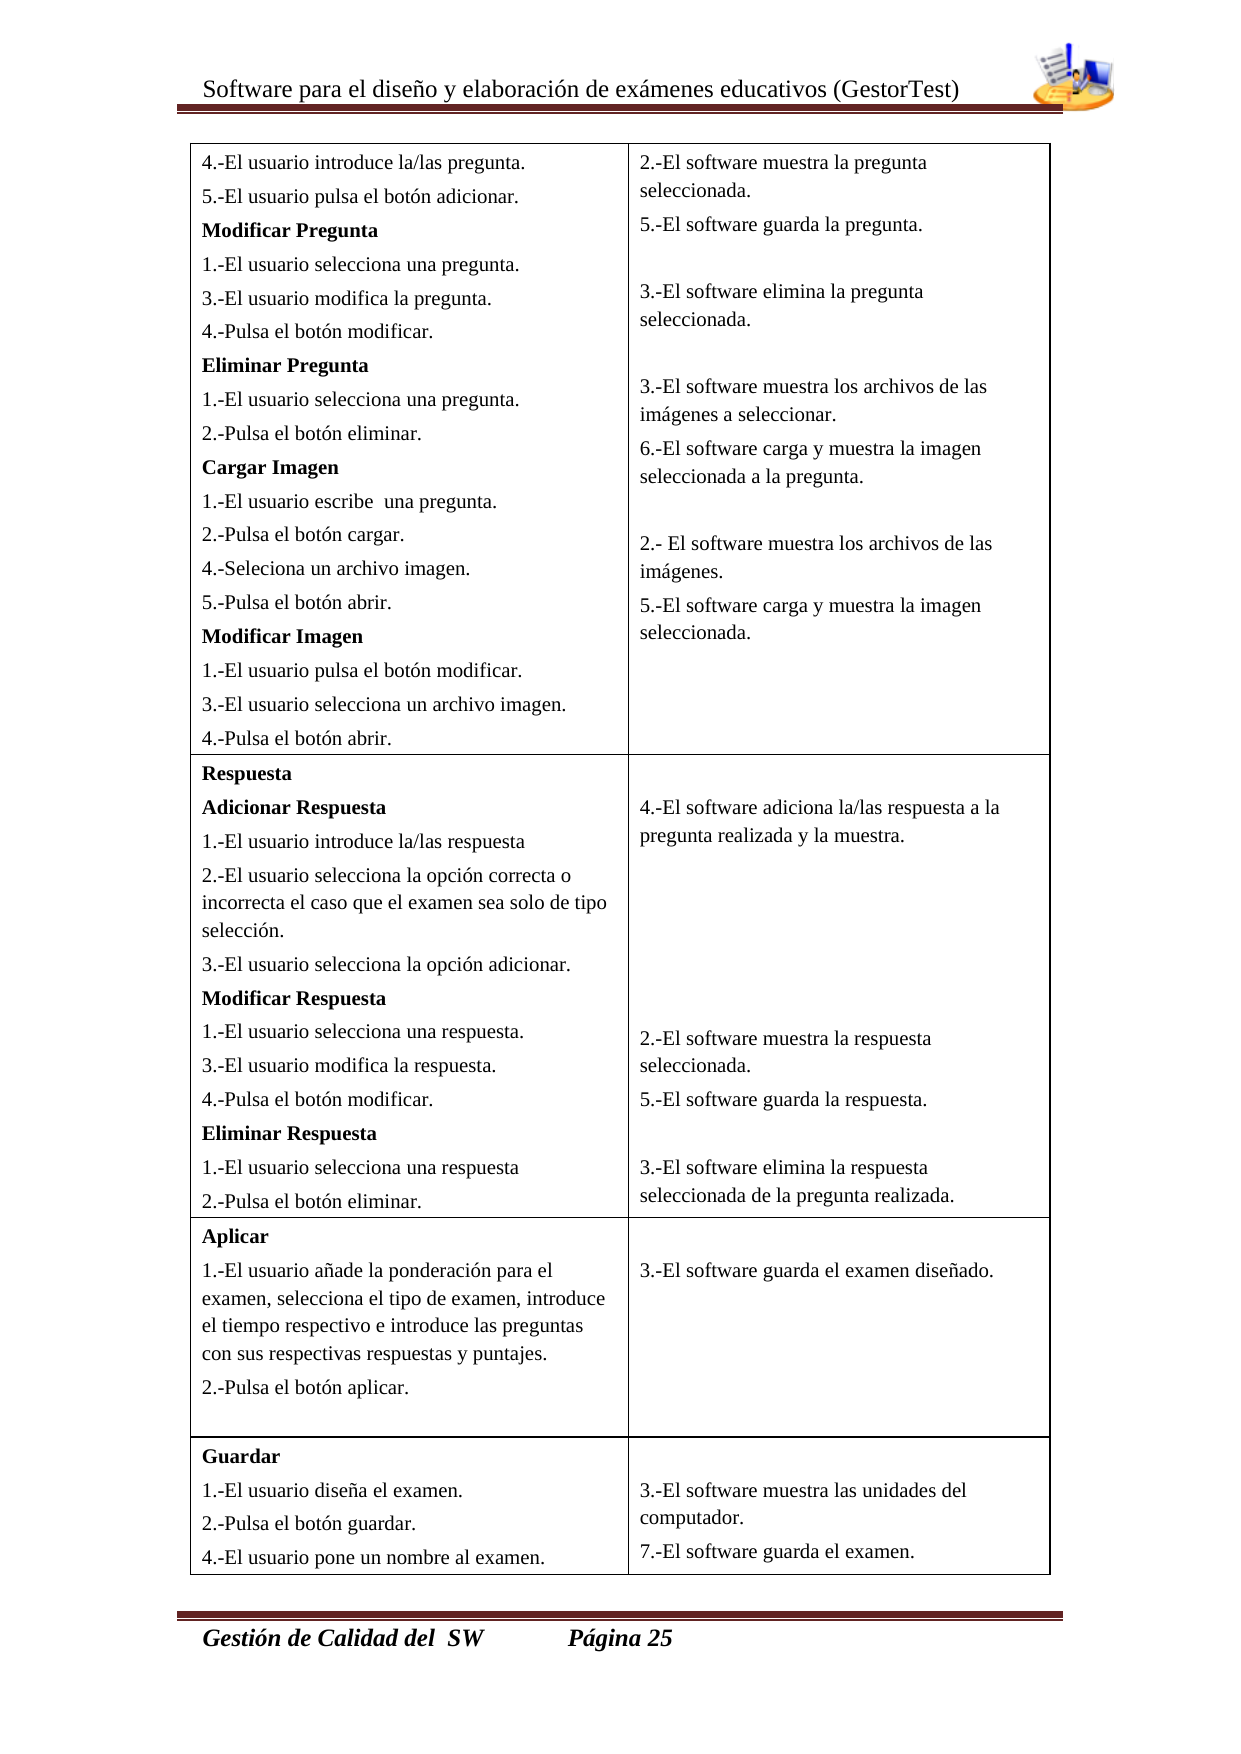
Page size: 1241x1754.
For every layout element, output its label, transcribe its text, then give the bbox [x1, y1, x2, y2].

picture [1028, 35, 1120, 119]
table_cell Aplicar 1.-El usuario añade la ponderación para el examen, selecciona el tipo de examen, introduce el tiempo respectivo e introduce las preguntas con sus respectivas respuestas y puntajes. 2.-Pulsa el botón aplicar. [191, 1218, 628, 1436]
table_cell 4.-El software adiciona la/las respuesta a la pregunta realizada y la muestra. 2.-El software muestra la respuesta seleccionada. 5.-El software guarda la respuesta. 3.-El software elimina la respuesta seleccionada de la pregunta realizada. [629, 755, 1049, 1217]
table_cell Guardar 1.-El usuario diseña el examen. 2.-Pulsa el botón guardar. 4.-El usuario pone un nombre al examen. 6.-Pulsa el botón guardar. [191, 1438, 628, 1573]
table_cell 3.-El software muestra las unidades del computador. 7.-El software guarda el examen. [629, 1438, 1049, 1573]
table_cell Respuesta Adicionar Respuesta 1.-El usuario introduce la/las respuesta 2.-El usuario selecciona la opción correcta o incorrecta el caso que el examen sea solo de tipo selección. 3.-El usuario selecciona la opción adicionar. Modificar Respuesta 1.-El usuario selecciona una respuesta. 3.-El usuario modifica la respuesta. 4.-Pulsa el botón modificar. Eliminar Respuesta 1.-El usuario selecciona una respuesta 2.-Pulsa el botón eliminar. [191, 755, 628, 1217]
table_cell 3.-El software guarda el examen diseñado. [629, 1218, 1049, 1436]
